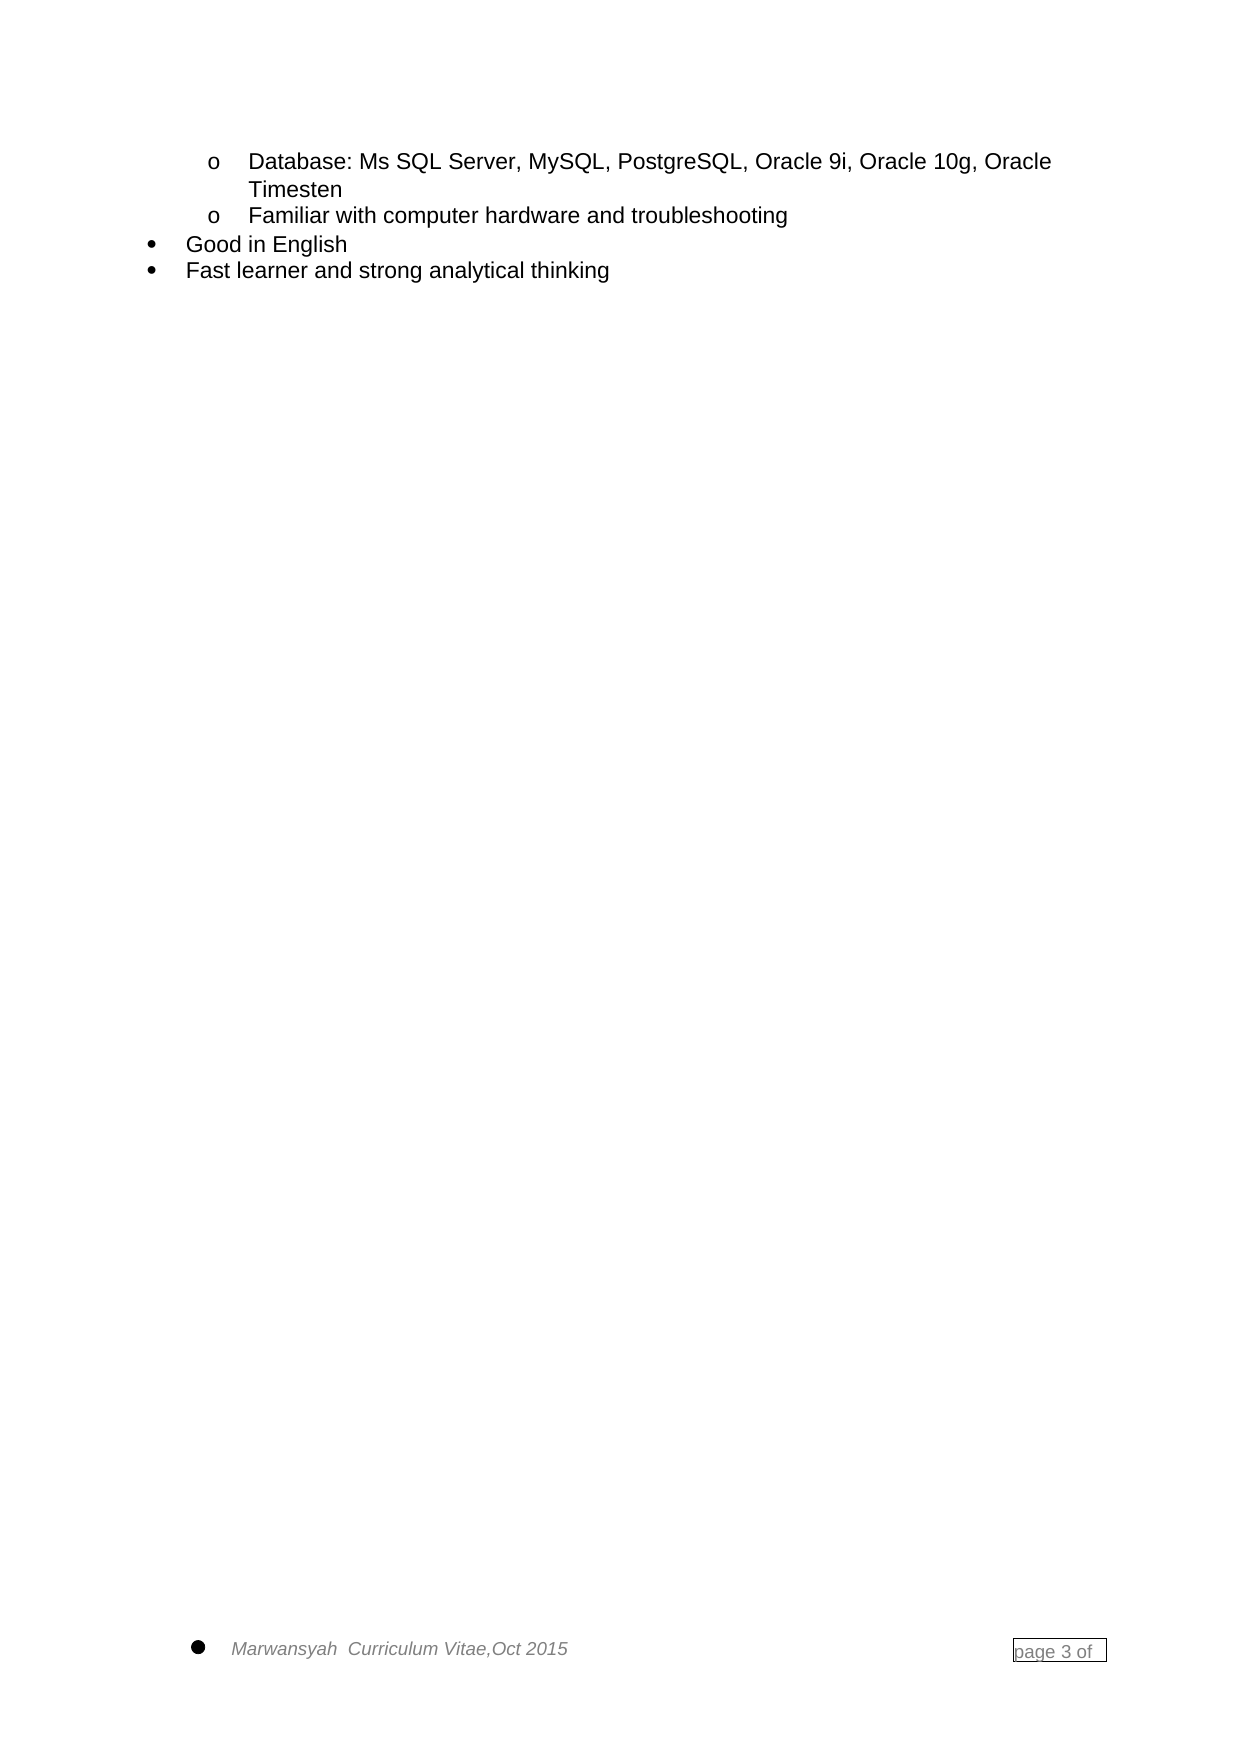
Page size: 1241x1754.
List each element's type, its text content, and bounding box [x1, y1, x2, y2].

list Good in English [148, 231, 1107, 257]
list Fast learner and strong analytical thinking [148, 257, 1107, 283]
list Familiar with computer hardware and troubleshooting [207, 202, 1107, 231]
list Database: Ms SQL Server, MySQL, PostgreSQL, Oracle 9i, Oracle 10g, Oracle Timesten [207, 148, 1107, 202]
